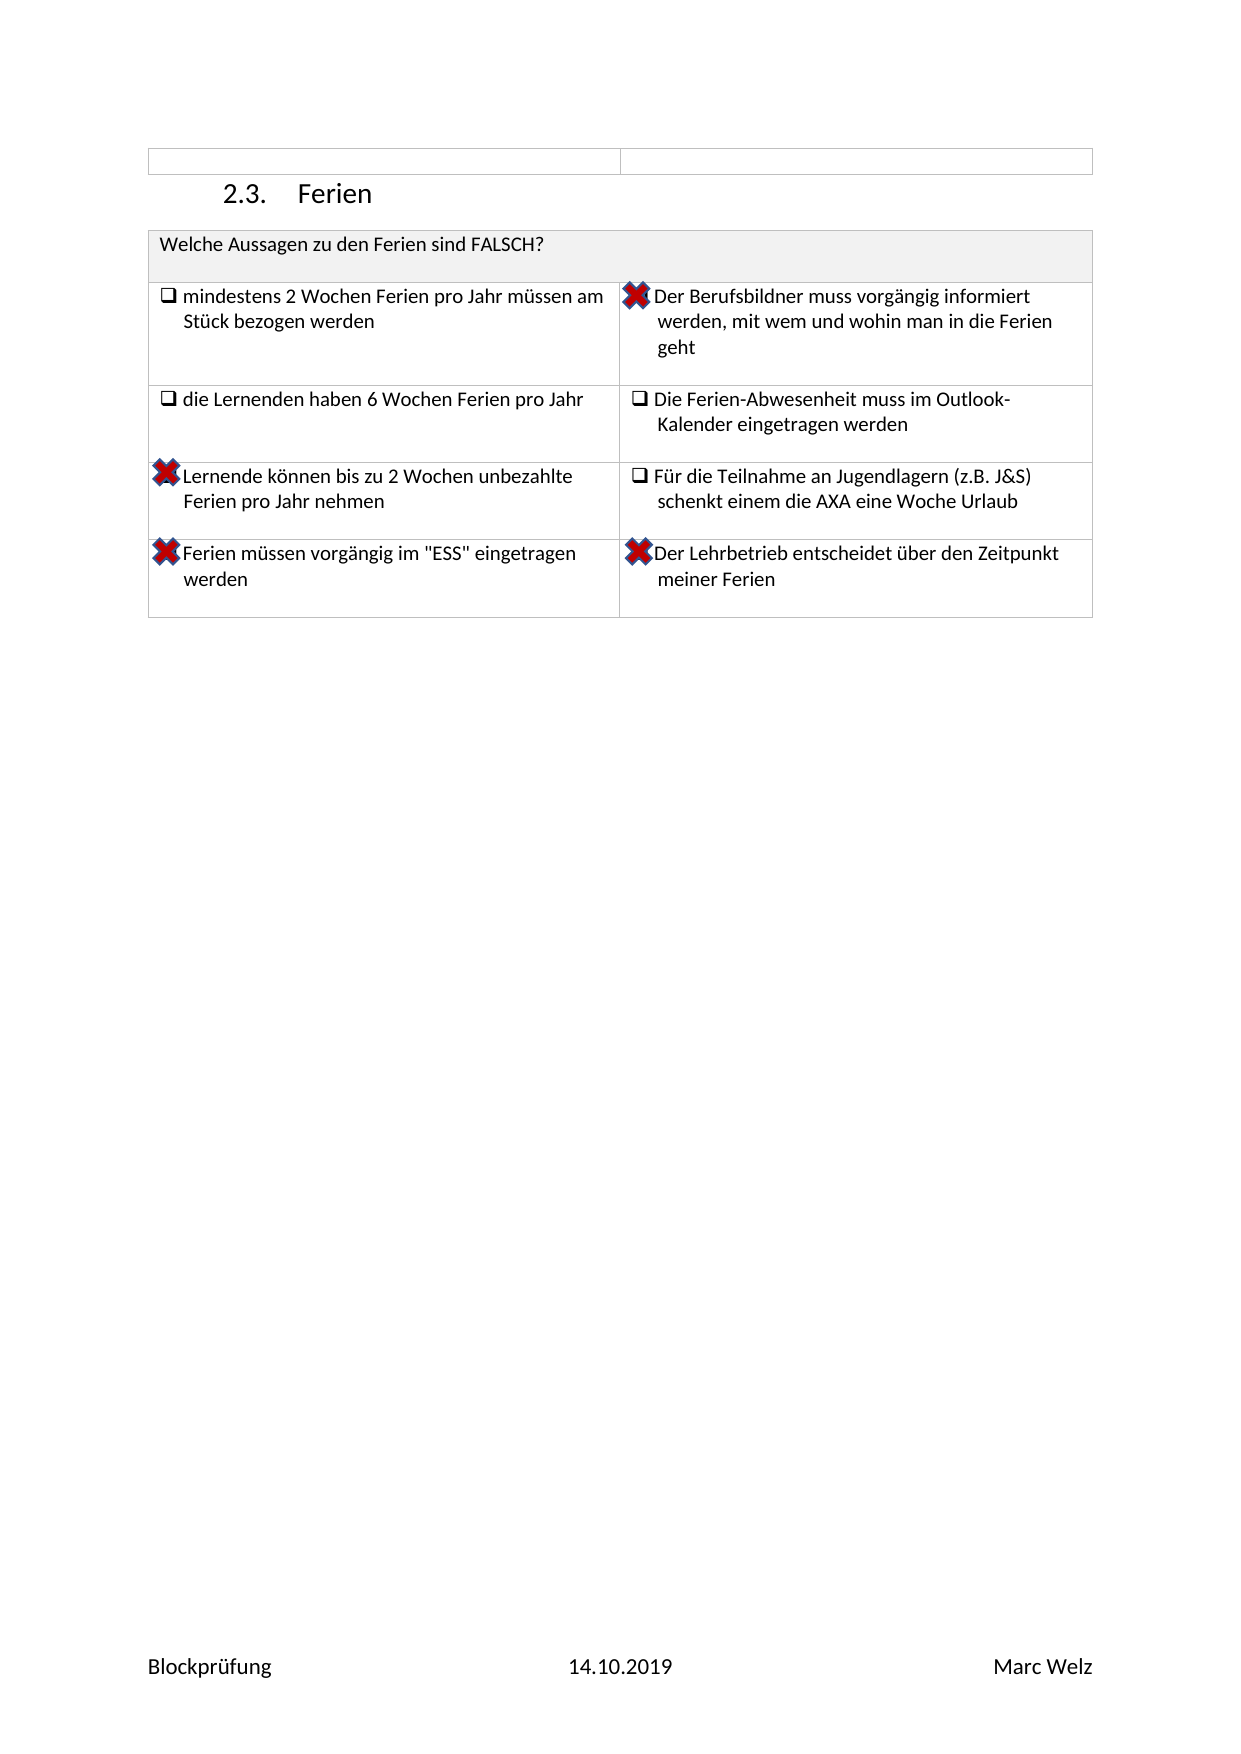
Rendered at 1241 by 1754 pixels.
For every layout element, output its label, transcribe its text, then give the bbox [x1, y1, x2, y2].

table_cell Der Lehrbetrieb entscheidet über den Zeitpunkt meiner Ferien [620, 540, 1092, 617]
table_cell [621, 149, 1092, 174]
table_header Welche Aussagen zu den Ferien sind FALSCH? [149, 231, 1092, 282]
table_cell Die Ferien-Abwesenheit muss im Outlook-Kalender eingetragen werden [620, 386, 1092, 462]
table_cell Der Berufsbildner muss vorgängig informiert werden, mit wem und wohin man in die Ferien geht [620, 283, 1092, 385]
table_cell mindestens 2 Wochen Ferien pro Jahr müssen am Stück bezogen werden [149, 283, 619, 385]
table_cell Ferien müssen vorgängig im "ESS" eingetragen werden [149, 540, 619, 617]
table_cell die Lernenden haben 6 Wochen Ferien pro Jahr [149, 386, 619, 462]
table_cell Lernende können bis zu 2 Wochen unbezahlte Ferien pro Jahr nehmen [149, 463, 619, 539]
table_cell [149, 149, 620, 174]
table_cell Für die Teilnahme an Jugendlagern (z.B. J&S) schenkt einem die AXA eine Woche Urlaub [620, 463, 1092, 539]
list Ferien [223, 175, 1093, 211]
